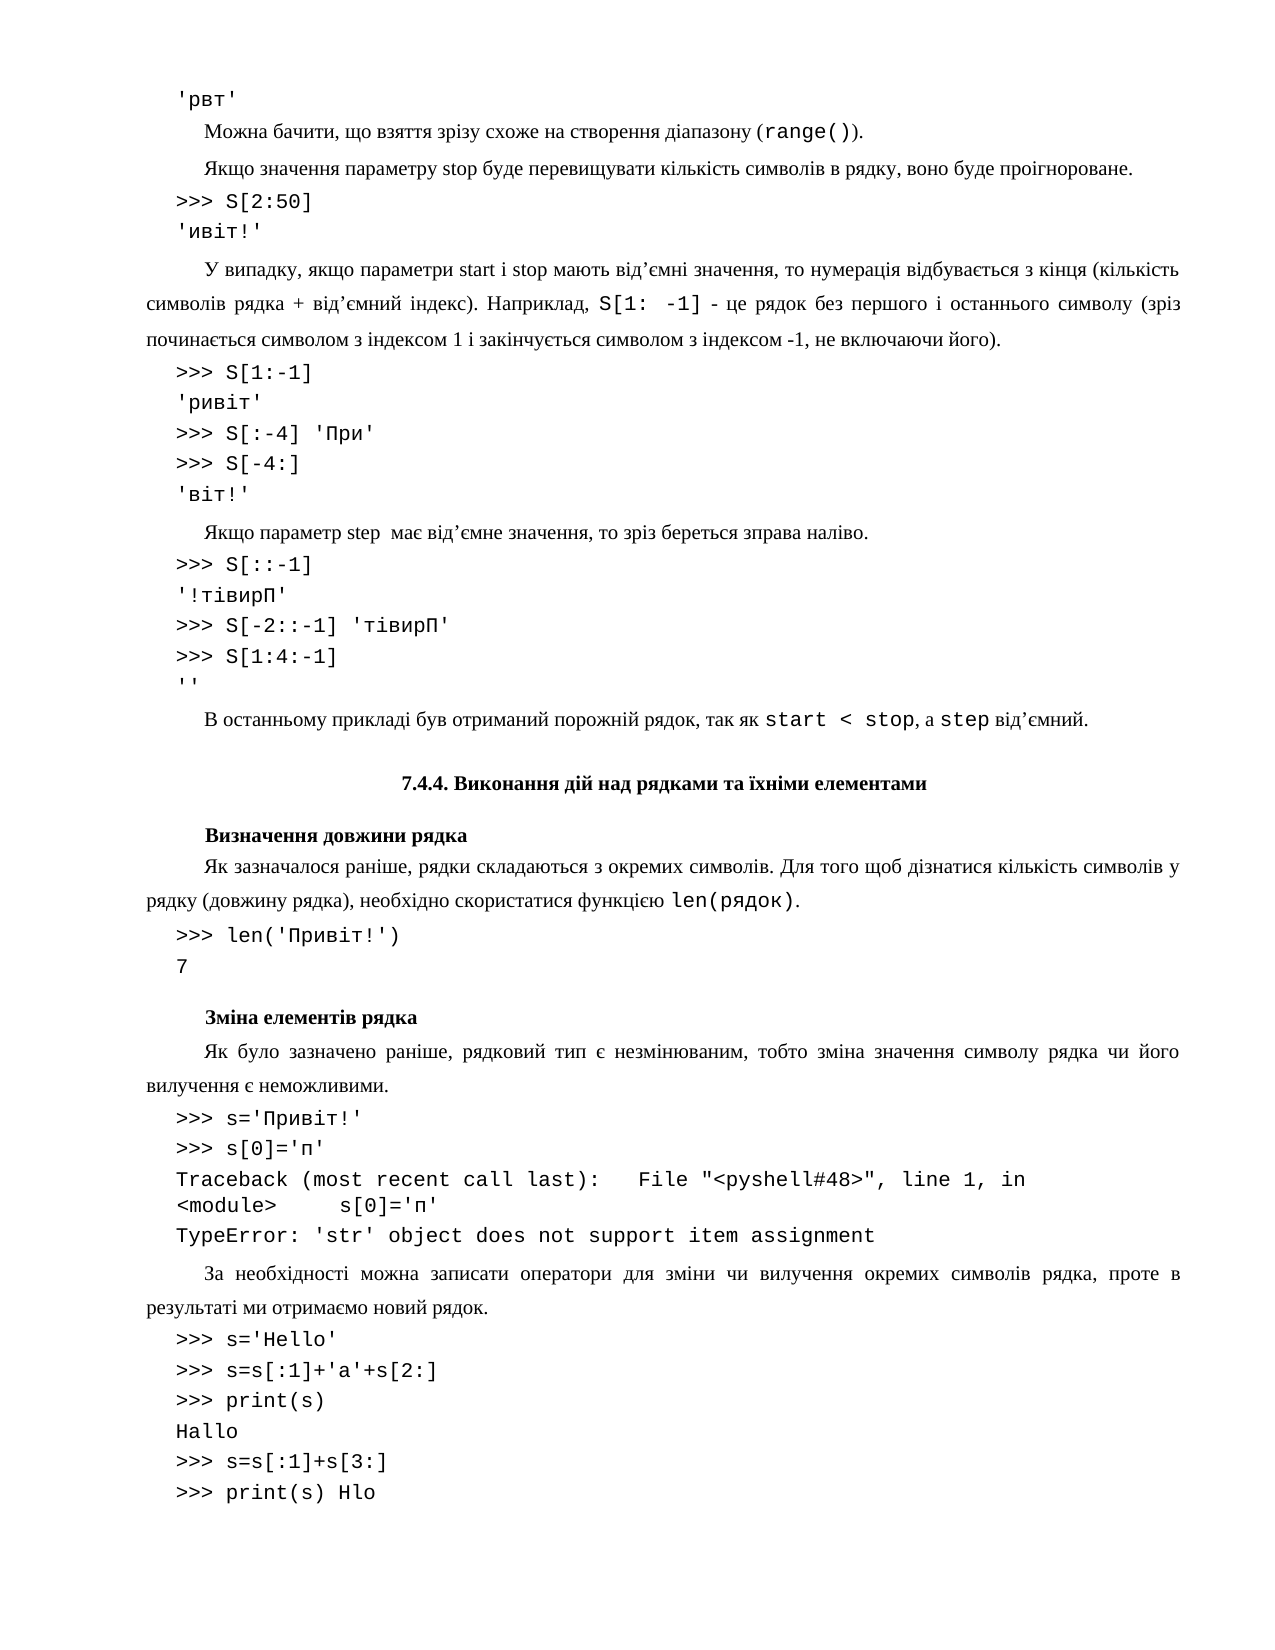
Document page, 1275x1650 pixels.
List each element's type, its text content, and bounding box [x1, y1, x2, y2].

text >>> print(s) [176, 1390, 1176, 1414]
text >>> s[0]='п' [176, 1138, 1176, 1162]
text За необхідності можна записати оператори для зміни чи вилучення окремих символів рядка, проте в результаті ми отримаємо новий рядок. [146, 1261, 1182, 1319]
text 7 [176, 956, 1176, 979]
text >>> S[1:-1] [176, 362, 1176, 385]
text Як було зазначено раніше, рядковий тип є незмінюваним, тобто зміна значення символу рядка чи його вилучення є неможливими. [146, 1039, 1182, 1097]
text '!тівирП' [176, 585, 1176, 608]
text >>> s=s[:1]+'a'+s[2:] [176, 1360, 1176, 1383]
text >>> S[:-4] 'При' [176, 423, 713, 446]
text У випадку, якщо параметри start і stop мають від’ємні значення, то нумерація відбувається з кінця (кількість символів рядка + від’ємний індекс). Наприклад, S[1: -1] - це рядок без першого і останнього символу (зріз починається символом з індексом 1 і закінчується символом з індексом -1, не включаючи його). [146, 257, 1182, 351]
text В останньому прикладі був отриманий порожній рядок, так як start < stop, а step від’ємний. [146, 707, 1182, 733]
text >>> S[-4:] [176, 453, 1176, 477]
text >>> s=s[:1]+s[3:] [176, 1451, 1176, 1475]
subtitle Визначення довжини рядка [205, 823, 1186, 847]
text Traceback (most recent call last): File "<pyshell#48>", line 1, in <module> s[0]='п' [176, 1169, 1038, 1218]
text >>> S[1:4:-1] [176, 646, 1176, 669]
text Якщо значення параметру stop буде перевищувати кількість символів в рядку, воно буде проігнороване. [146, 156, 1182, 180]
text Як зазначалося раніше, рядки складаються з окремих символів. Для того щоб дізнатися кількість символів у рядку (довжину рядка), необхідно скористатися функцією len(рядок). [146, 854, 1182, 914]
text 'рвт' [176, 88, 1176, 112]
text Можна бачити, що взяття зрізу схоже на створення діапазону (range()). [146, 119, 1182, 145]
text TypeError: 'str' object does not support item assignment [176, 1225, 1176, 1249]
text Hallo [176, 1421, 1176, 1444]
text '' [176, 676, 1176, 700]
text >>> s='Hello' [176, 1329, 1176, 1353]
text 'віт!' [176, 484, 1176, 507]
text >>> S[2:50] [176, 191, 1176, 214]
text 'ивіт!' [176, 221, 1176, 245]
subtitle Зміна елементів рядка [205, 1005, 1186, 1029]
text 7.4.4. Виконання дій над рядками та їхніми елементами [148, 771, 1181, 795]
text >>> S[-2::-1] 'тівирП' [176, 615, 788, 639]
text >>> len('Привіт!') [176, 925, 1176, 949]
text >>> print(s) Hlo [176, 1482, 713, 1506]
text Якщо параметр step має від’ємне значення, то зріз береться зправа наліво. [146, 519, 1182, 544]
text 'ривіт' [176, 392, 1176, 416]
text >>> s='Привіт!' [176, 1108, 1176, 1132]
text >>> S[::-1] [176, 554, 1176, 578]
